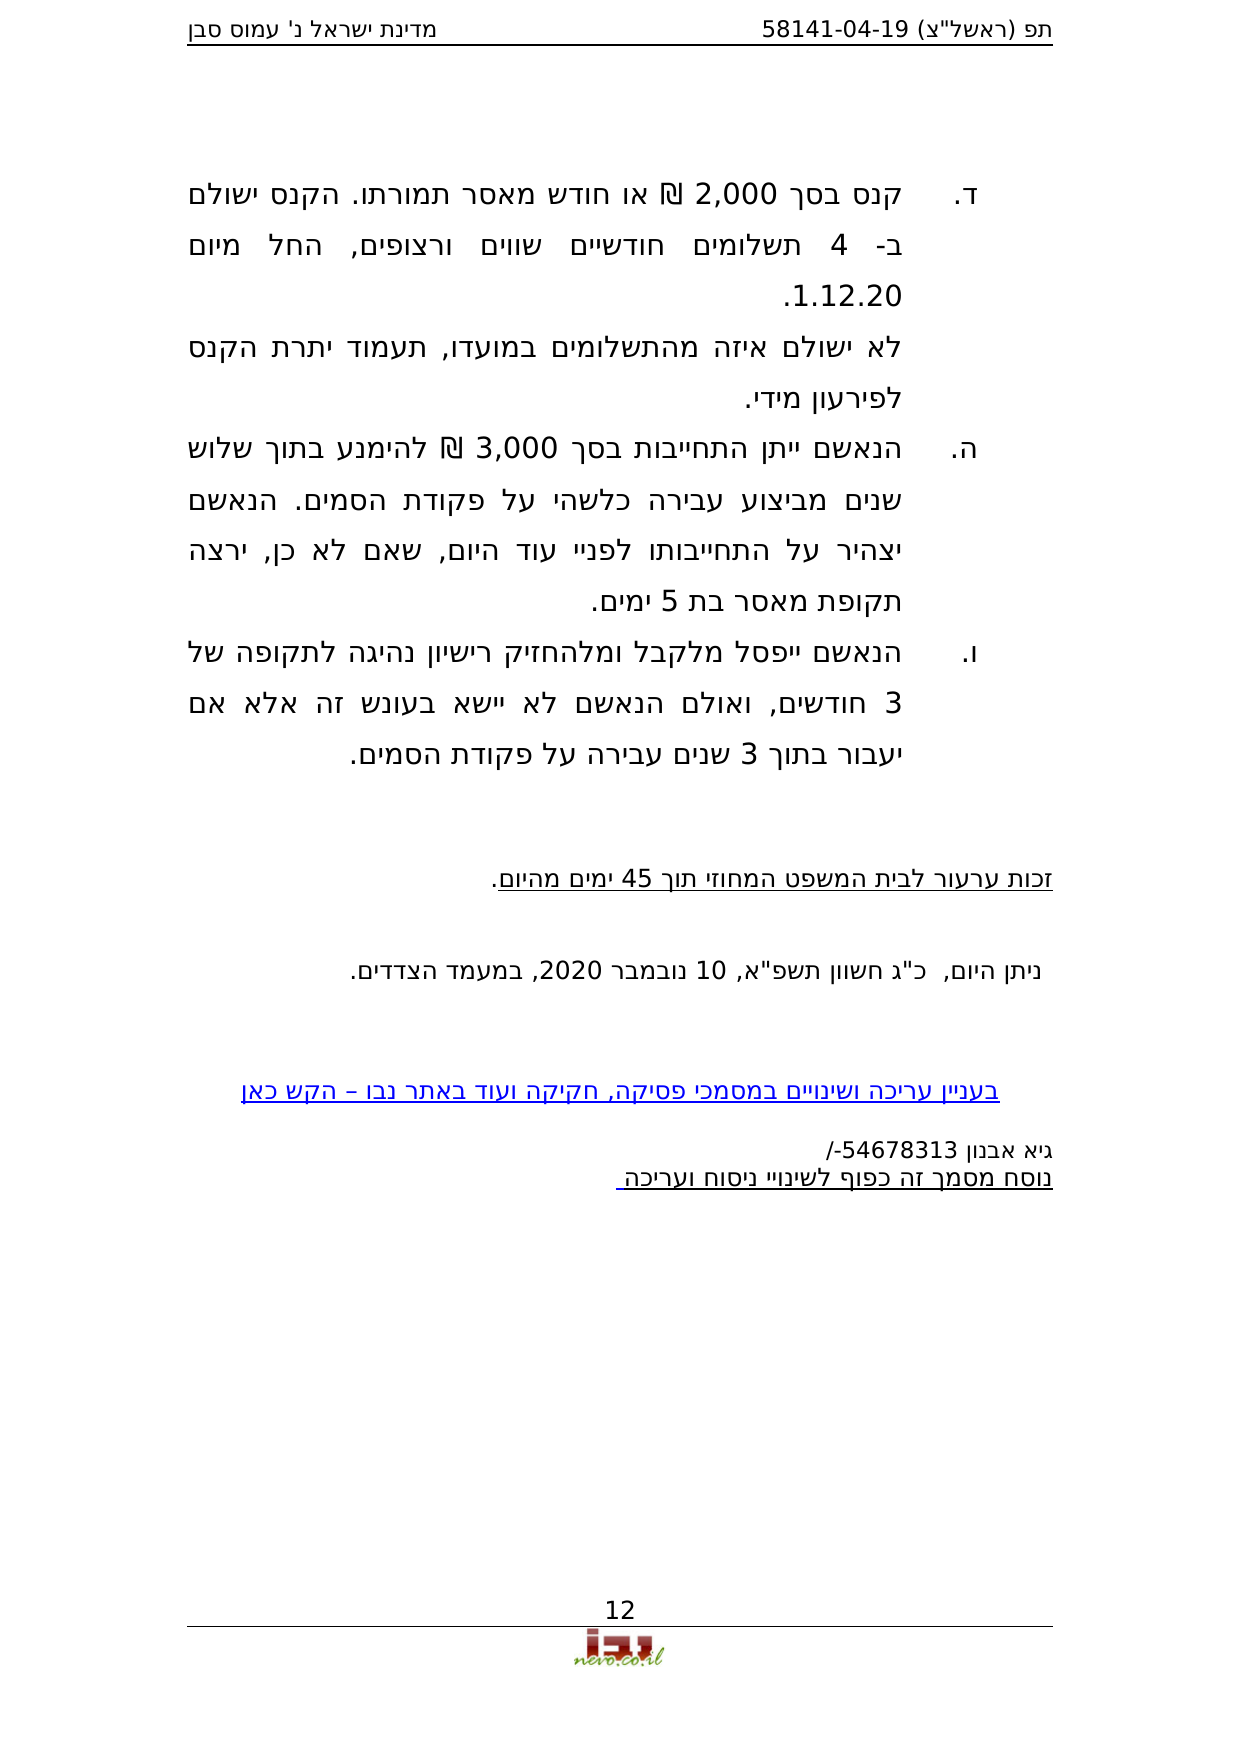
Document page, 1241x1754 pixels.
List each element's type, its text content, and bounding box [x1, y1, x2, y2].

text גיא אבנון 54678313-/ [187, 1137, 1053, 1163]
text לא ישולם איזה מהתשלומים במועדו, תעמוד יתרת הקנס לפירעון מידי. [187, 330, 978, 415]
text 54678313ניתן היום, כ"ג חשוון תשפ"א, 10 נובמבר 2020, במעמד הצדדים. [187, 956, 1053, 985]
text נוסח מסמך זה כפוף לשינויי ניסוח ועריכה [187, 1163, 1053, 1193]
text ד. קנס בסך 2,000 ₪ או חודש מאסר תמורתו. הקנס ישולם ב- 4 תשלומים חודשיים שווים ורצופים, החל מיום 1.12.20. [187, 177, 978, 313]
text זכות ערעור לבית המשפט המחוזי תוך 45 ימים מהיום. [187, 864, 1053, 894]
picture [574, 1628, 666, 1667]
text ה. הנאשם ייתן התחייבות בסך 3,000 ₪ להימנע בתוך שלוש שנים מביצוע עבירה כלשהי על פקודת הסמים. הנאשם יצהיר על התחייבותו לפניי עוד היום, שאם לא כן, ירצה תקופת מאסר בת 5 ימים. [187, 432, 978, 619]
text בעניין עריכה ושינויים במסמכי פסיקה, חקיקה ועוד באתר נבו – הקש כאן [187, 1076, 1053, 1106]
text ו. הנאשם ייפסל מלקבל ומלהחזיק רישיון נהיגה לתקופה של 3 חודשים, ואולם הנאשם לא יישא בעונש זה אלא אם יעבור בתוך 3 שנים עבירה על פקודת הסמים. [187, 636, 978, 771]
